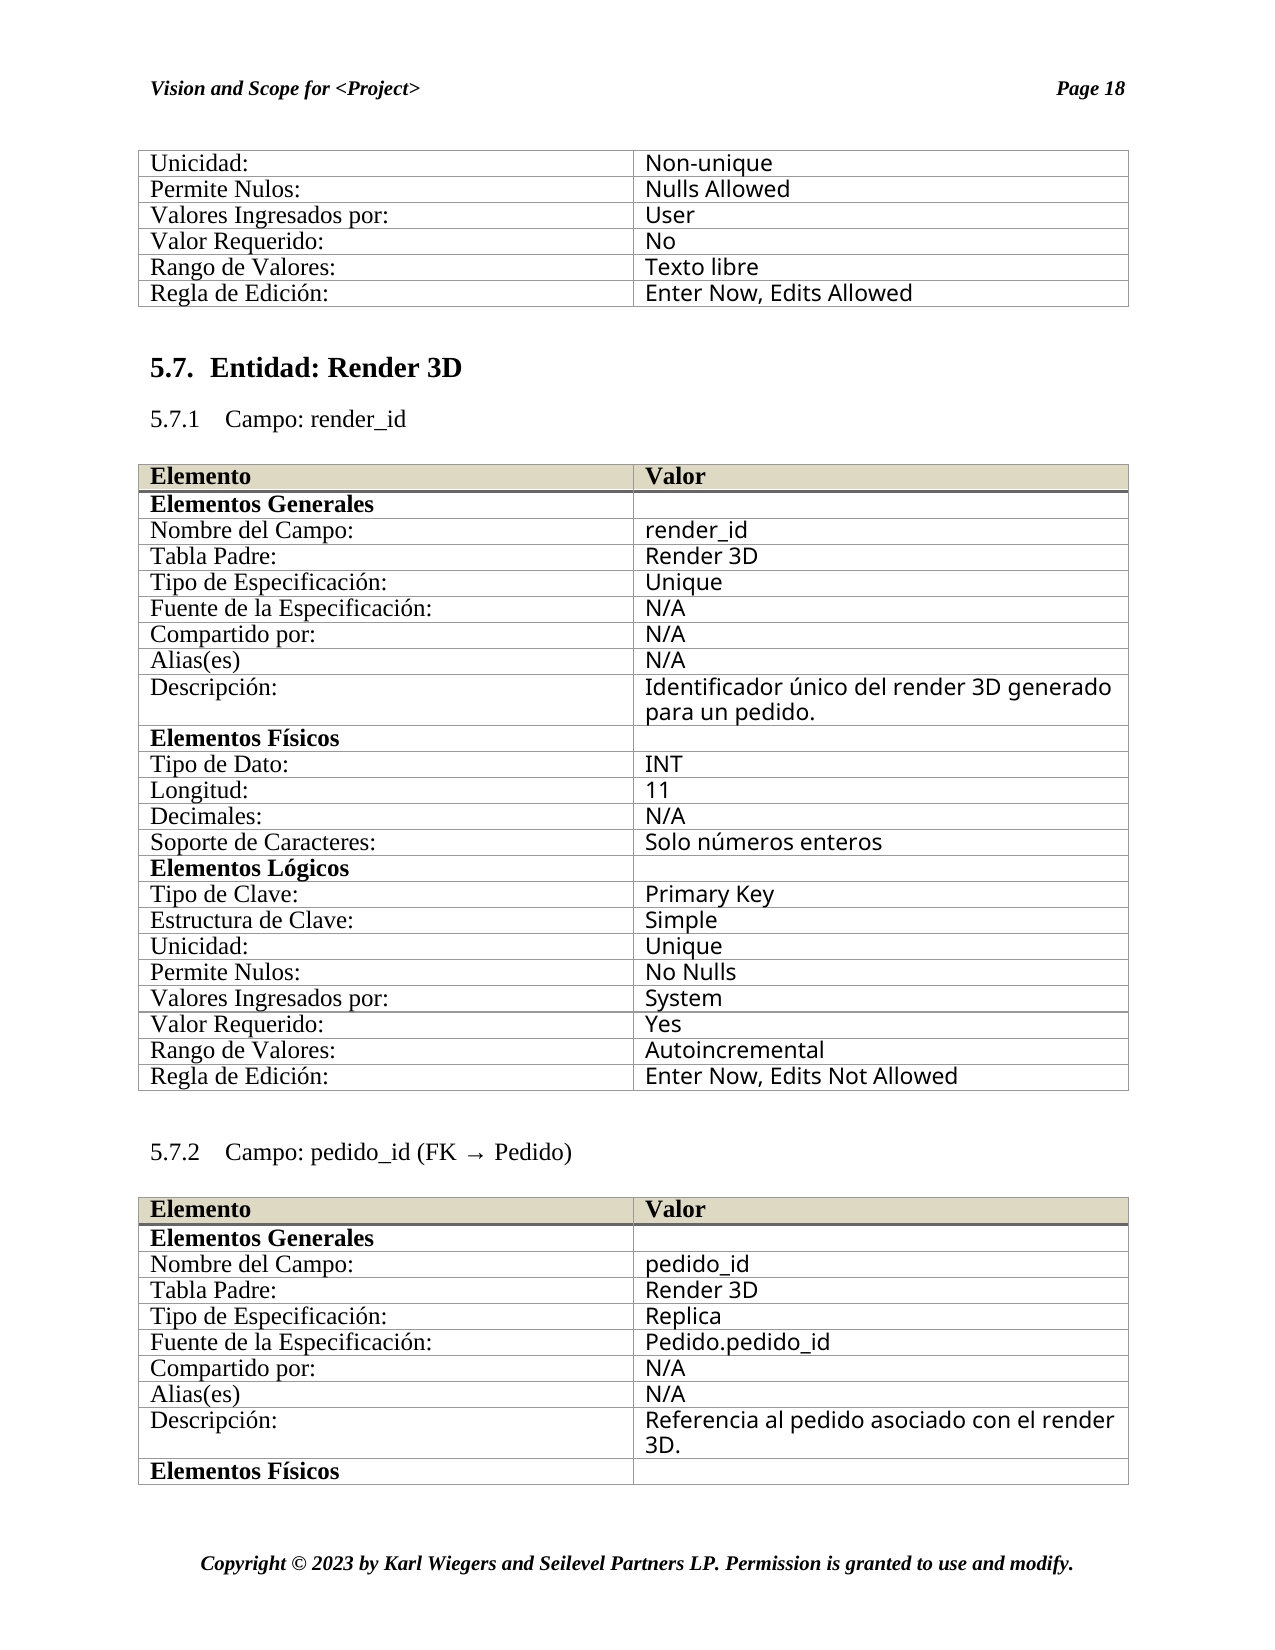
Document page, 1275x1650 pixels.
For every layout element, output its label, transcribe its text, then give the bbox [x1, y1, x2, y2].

table_cell Unique [634, 571, 1128, 596]
table_cell Render 3D [634, 1278, 1128, 1303]
table_cell Unicidad: [139, 151, 633, 176]
table_cell Autoincremental [634, 1039, 1128, 1063]
table_cell Elementos Generales [139, 493, 633, 518]
table_cell [634, 1226, 1128, 1251]
table_header Elemento [139, 1198, 633, 1223]
table_cell No Nulls [634, 960, 1128, 985]
table_cell Rango de Valores: [139, 1039, 633, 1063]
table_cell [634, 493, 1128, 518]
table_cell Solo números enteros [634, 830, 1128, 855]
table_cell Non-unique [634, 151, 1128, 176]
table_cell N/A [634, 623, 1128, 648]
table_cell Tipo de Especificación: [139, 571, 633, 596]
table_cell Tipo de Especificación: [139, 1304, 633, 1329]
table_cell Soporte de Caracteres: [139, 830, 633, 855]
table_cell Compartido por: [139, 623, 633, 648]
table_cell Nulls Allowed [634, 177, 1128, 202]
table_header Valor [634, 465, 1128, 489]
table_cell Alias(es) [139, 1382, 633, 1407]
table_header Valor [634, 1198, 1128, 1223]
table_cell render_id [634, 519, 1128, 544]
table_cell pedido_id [634, 1252, 1128, 1277]
table_cell 11 [634, 778, 1128, 803]
table_cell Rango de Valores: [139, 255, 633, 280]
table_cell Regla de Edición: [139, 281, 633, 306]
table_cell Longitud: [139, 778, 633, 803]
table_cell Elementos Generales [139, 1226, 633, 1251]
table_cell Nombre del Campo: [139, 1252, 633, 1277]
table_cell Fuente de la Especificación: [139, 597, 633, 622]
table_cell Descripción: [139, 675, 633, 725]
table_cell Enter Now, Edits Not Allowed [634, 1065, 1128, 1089]
subtitle Campo: pedido_id (FK → Pedido) [150, 1141, 1125, 1166]
table_cell Unicidad: [139, 934, 633, 959]
table_cell User [634, 203, 1128, 228]
table_cell Elementos Físicos [139, 726, 633, 751]
table_cell Tipo de Dato: [139, 752, 633, 777]
table_cell Valores Ingresados por: [139, 986, 633, 1011]
table_cell Elementos Lógicos [139, 856, 633, 881]
table_cell Estructura de Clave: [139, 908, 633, 933]
table_cell Decimales: [139, 804, 633, 829]
table_cell [634, 1459, 1128, 1484]
table_cell Permite Nulos: [139, 177, 633, 202]
table_cell Fuente de la Especificación: [139, 1330, 633, 1355]
table_cell Valor Requerido: [139, 229, 633, 254]
table_cell Descripción: [139, 1408, 633, 1458]
table_cell Tabla Padre: [139, 545, 633, 570]
table_cell Render 3D [634, 545, 1128, 570]
table_cell Pedido.pedido_id [634, 1330, 1128, 1355]
subtitle Entidad: Render 3D [150, 357, 1125, 382]
table_cell N/A [634, 804, 1128, 829]
table_cell Replica [634, 1304, 1128, 1329]
table_cell Tabla Padre: [139, 1278, 633, 1303]
table_cell System [634, 986, 1128, 1011]
table_cell Yes [634, 1013, 1128, 1037]
table_cell No [634, 229, 1128, 254]
subtitle Campo: render_id [150, 407, 1125, 432]
table_cell Primary Key [634, 882, 1128, 907]
table_cell Referencia al pedido asociado con el render 3D. [634, 1408, 1128, 1458]
table_cell Compartido por: [139, 1356, 633, 1381]
table_cell N/A [634, 597, 1128, 622]
table_cell Identificador único del render 3D generado para un pedido. [634, 675, 1128, 725]
table_cell N/A [634, 1382, 1128, 1407]
table_cell Simple [634, 908, 1128, 933]
table_cell Elementos Físicos [139, 1459, 633, 1484]
table_cell Unique [634, 934, 1128, 959]
table_cell Enter Now, Edits Allowed [634, 281, 1128, 306]
table_cell Tipo de Clave: [139, 882, 633, 907]
table_header Elemento [139, 465, 633, 489]
table_cell [634, 726, 1128, 751]
table_cell Nombre del Campo: [139, 519, 633, 544]
table_cell INT [634, 752, 1128, 777]
table_cell Regla de Edición: [139, 1065, 633, 1089]
table_cell [634, 856, 1128, 881]
table_cell N/A [634, 1356, 1128, 1381]
table_cell Texto libre [634, 255, 1128, 280]
table_cell Valores Ingresados por: [139, 203, 633, 228]
table_cell Permite Nulos: [139, 960, 633, 985]
table_cell Valor Requerido: [139, 1013, 633, 1037]
table_cell Alias(es) [139, 649, 633, 674]
table_cell N/A [634, 649, 1128, 674]
